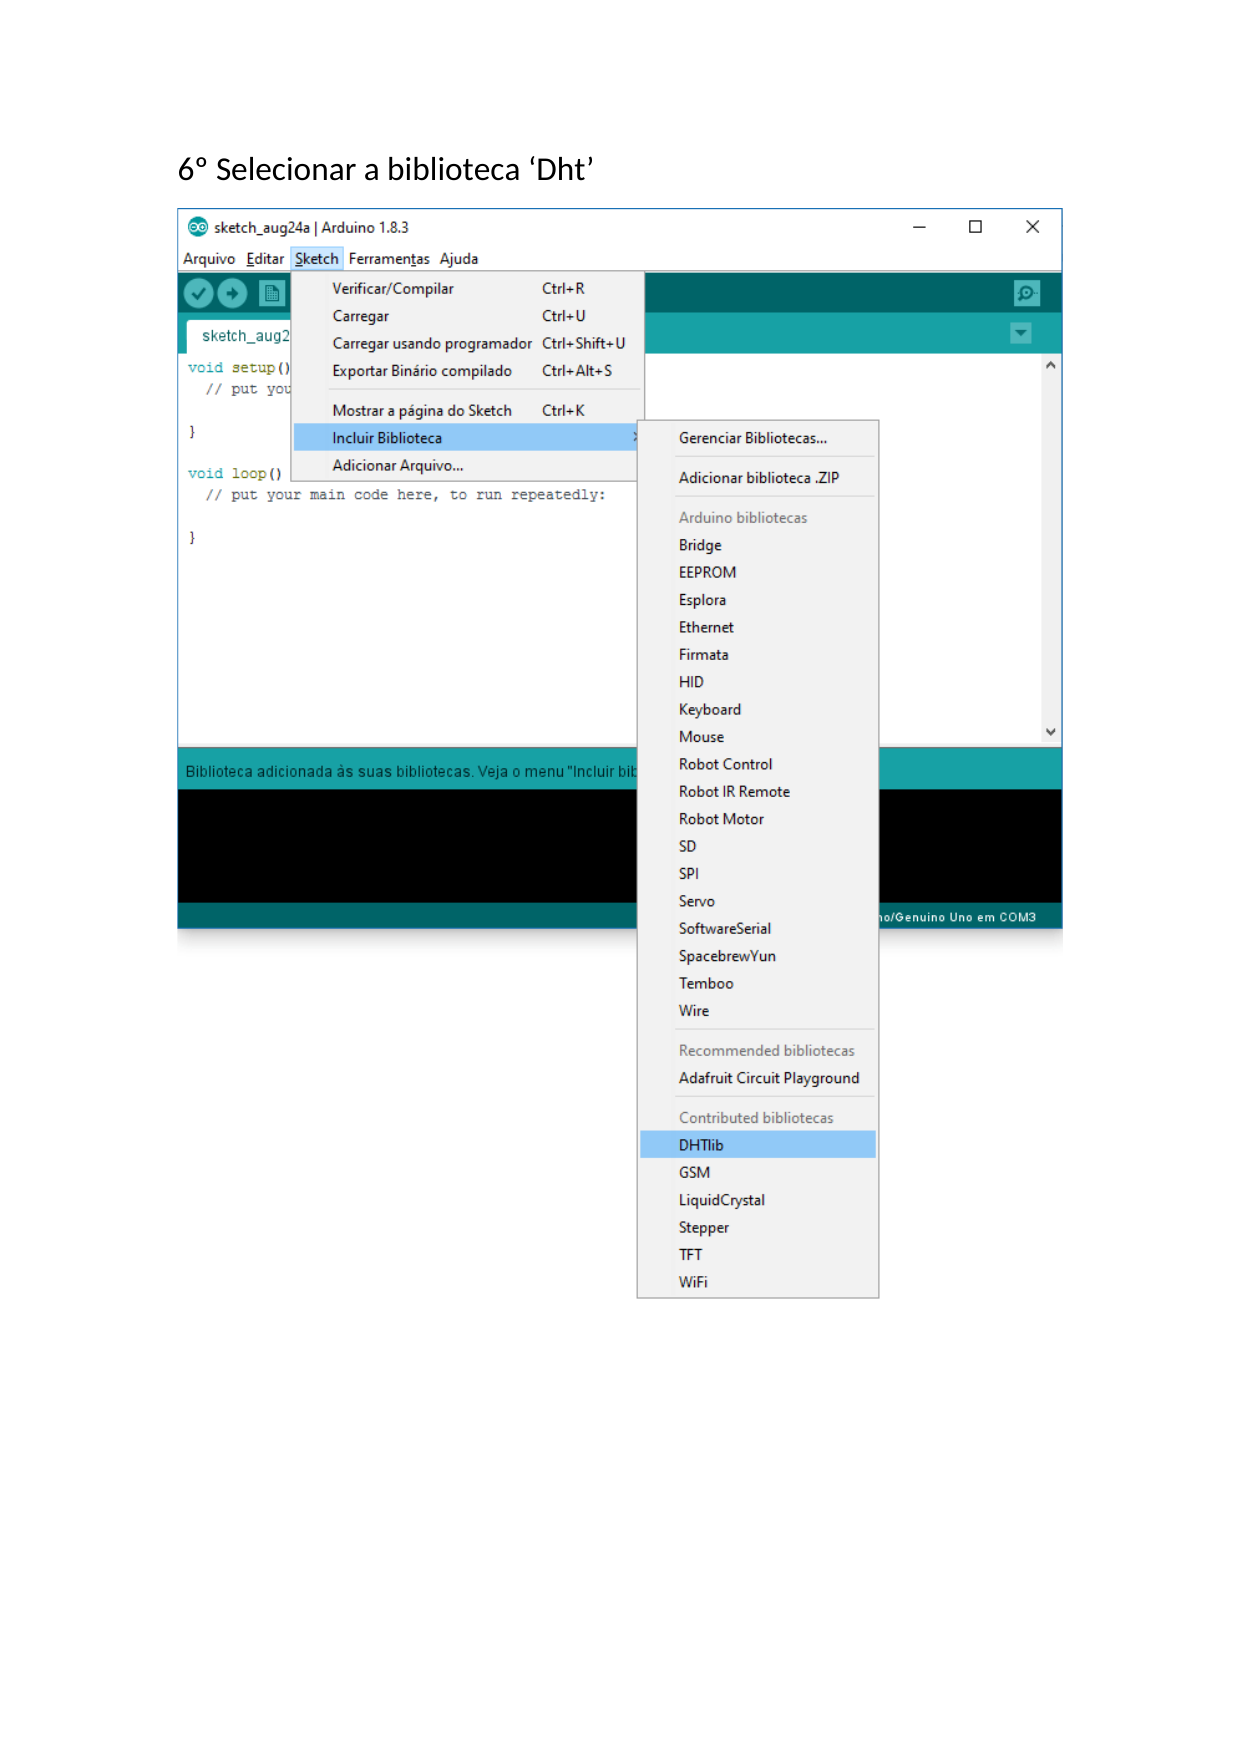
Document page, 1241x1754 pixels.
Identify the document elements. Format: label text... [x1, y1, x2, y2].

picture [177, 208, 1063, 1300]
text 6º Selecionar a biblioteca ‘Dht’ [177, 148, 1063, 188]
